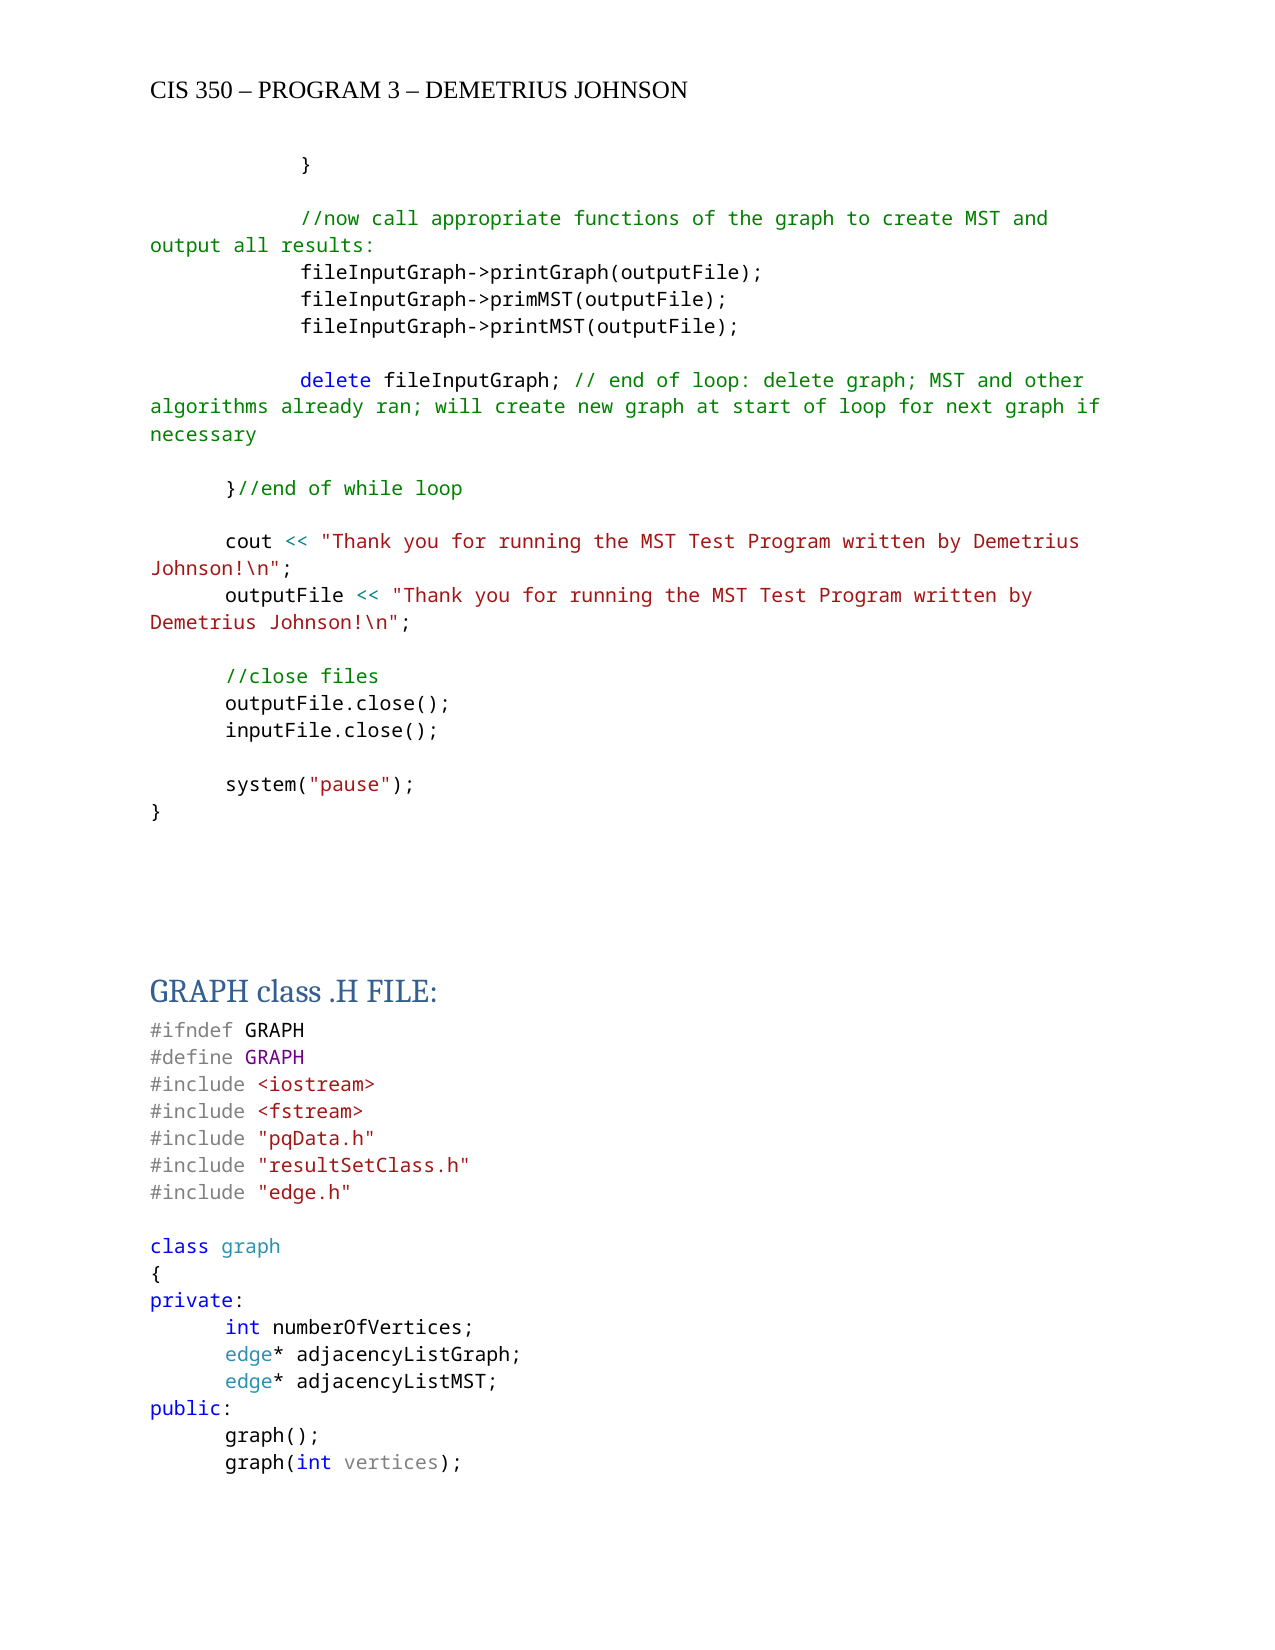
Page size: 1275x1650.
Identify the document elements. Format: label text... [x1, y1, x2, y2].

text public: [150, 1394, 1125, 1421]
text private: [150, 1286, 1125, 1313]
text inputFile.close(); [150, 717, 1125, 743]
text int numberOfVertices; [150, 1313, 1125, 1340]
text #include <iostream> [150, 1071, 1125, 1097]
text #define GRAPH [150, 1043, 1125, 1071]
text edge* adjacencyListGraph; [150, 1340, 1125, 1367]
text edge* adjacencyListMST; [150, 1367, 1125, 1394]
subtitle GRAPH class .H FILE: [150, 972, 1125, 1011]
text //now call appropriate functions of the graph to create MST and output all results: [150, 204, 1125, 258]
text #include "resultSetClass.h" [150, 1151, 1125, 1178]
text outputFile.close(); [150, 689, 1125, 717]
text #ifndef GRAPH [150, 1017, 1125, 1043]
text #include "pqData.h" [150, 1124, 1125, 1151]
text system("pause"); [150, 771, 1125, 797]
text fileInputGraph->printMST(outputFile); [150, 312, 1125, 339]
text class graph [150, 1232, 1125, 1259]
text #include "edge.h" [150, 1178, 1125, 1205]
text { [150, 1259, 1125, 1286]
text cout << "Thank you for running the MST Test Program written by Demetrius Johnson!\n"; [150, 528, 1125, 582]
text fileInputGraph->primMST(outputFile); [150, 285, 1125, 312]
text }//end of while loop [150, 474, 1125, 501]
text } [150, 150, 1125, 177]
text outputFile << "Thank you for running the MST Test Program written by Demetrius Johnson!\n"; [150, 582, 1125, 636]
text delete fileInputGraph; // end of loop: delete graph; MST and other algorithms already ran; will create new graph at start of loop for next graph if necessary [150, 366, 1125, 447]
text graph(); [150, 1421, 1125, 1448]
text graph(int vertices); [150, 1448, 1125, 1475]
text //close files [150, 663, 1125, 689]
text fileInputGraph->printGraph(outputFile); [150, 258, 1125, 285]
text #include <fstream> [150, 1097, 1125, 1124]
text } [150, 797, 1125, 824]
